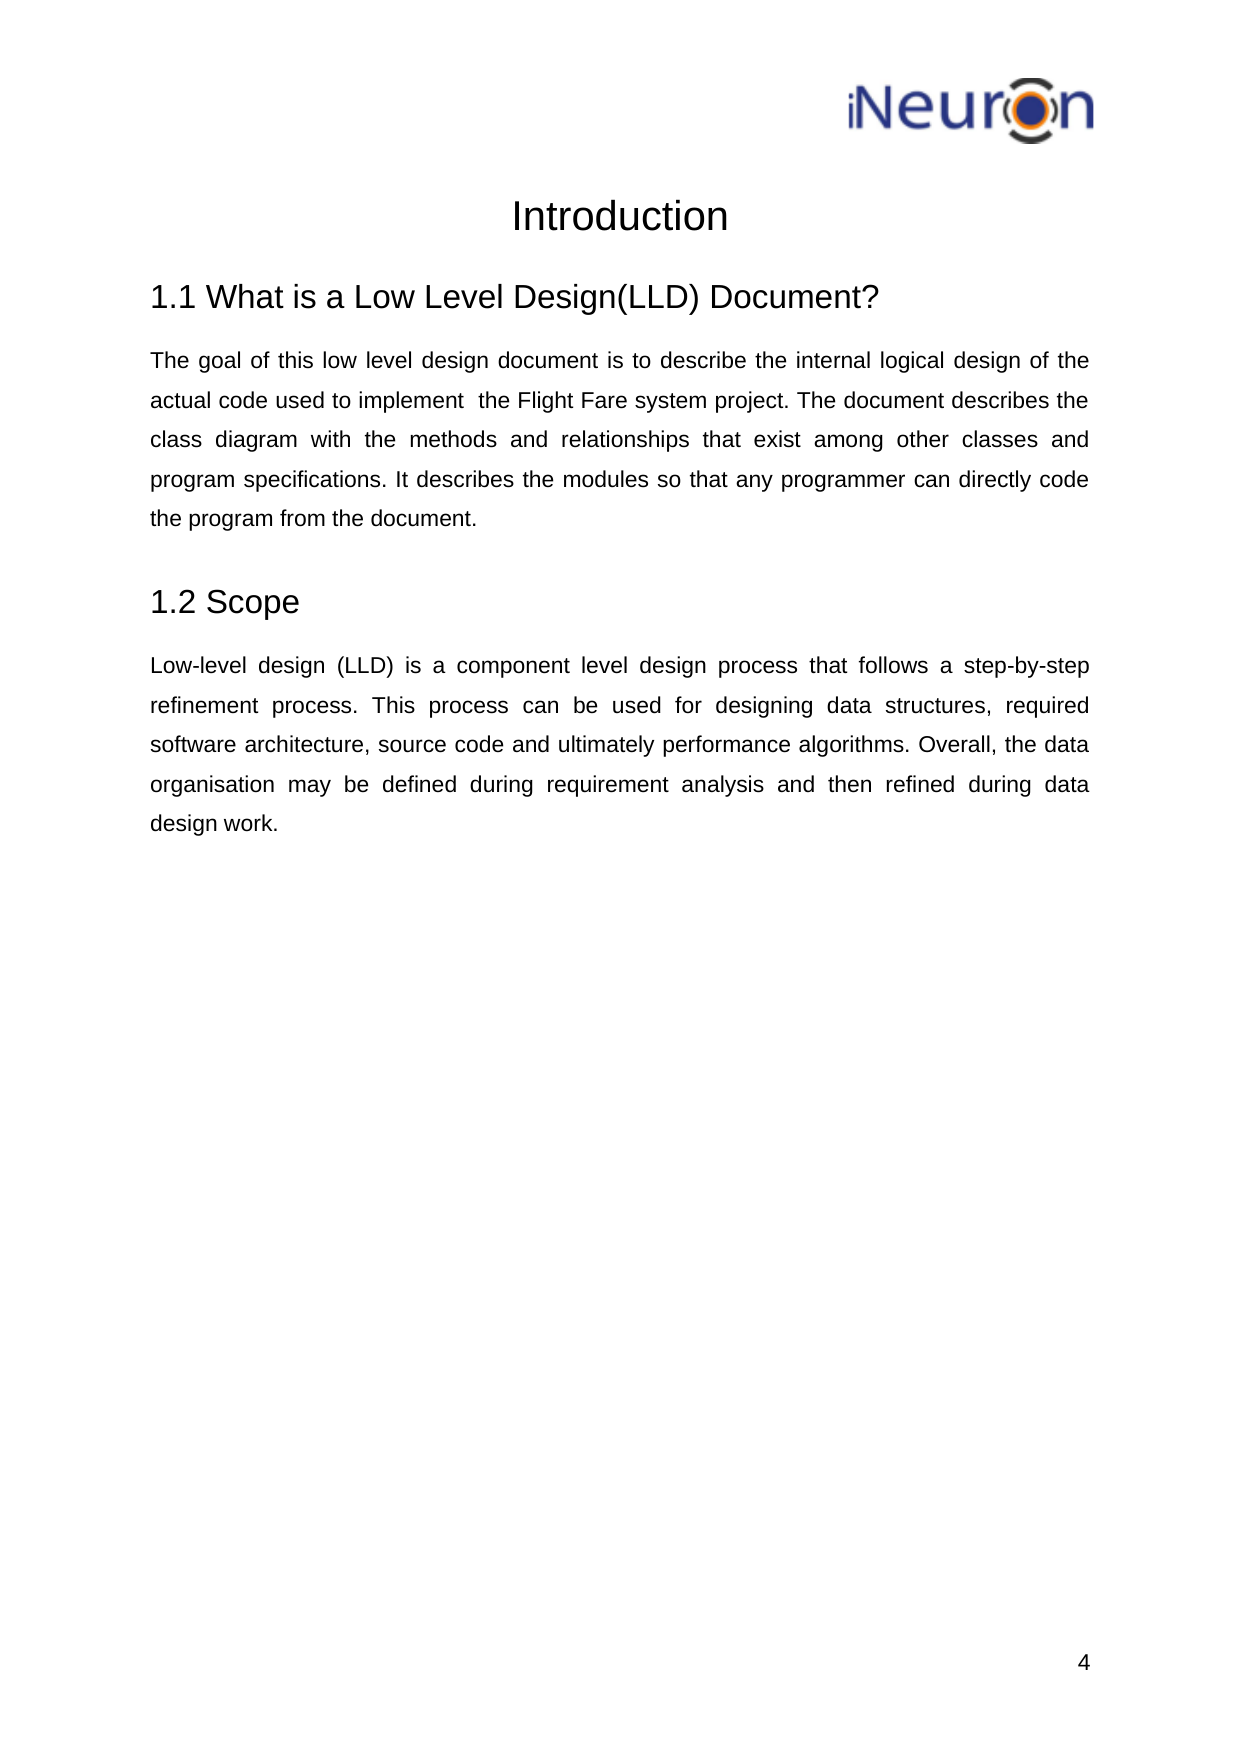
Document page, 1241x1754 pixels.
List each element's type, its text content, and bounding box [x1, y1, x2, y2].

picture [848, 78, 1094, 144]
subtitle 1.2 Scope [150, 582, 1090, 621]
text The goal of this low level design document is to describe the internal logical design of the actual code used to implement the Flight Fare system project. The document describes the class diagram with the methods and relationships that exist among other classes and program specifications. It describes the modules so that any programmer can directly code the program from the document. [150, 347, 1090, 531]
subtitle 1.1 What is a Low Level Design(LLD) Document? [150, 277, 1090, 316]
text Low-level design (LLD) is a component level design process that follows a step-by-step refinement process. This process can be used for designing data structures, required software architecture, source code and ultimately performance algorithms. Overall, the data organisation may be defined during requirement analysis and then refined during data design work. [150, 652, 1090, 836]
subtitle Introduction [150, 192, 1090, 239]
